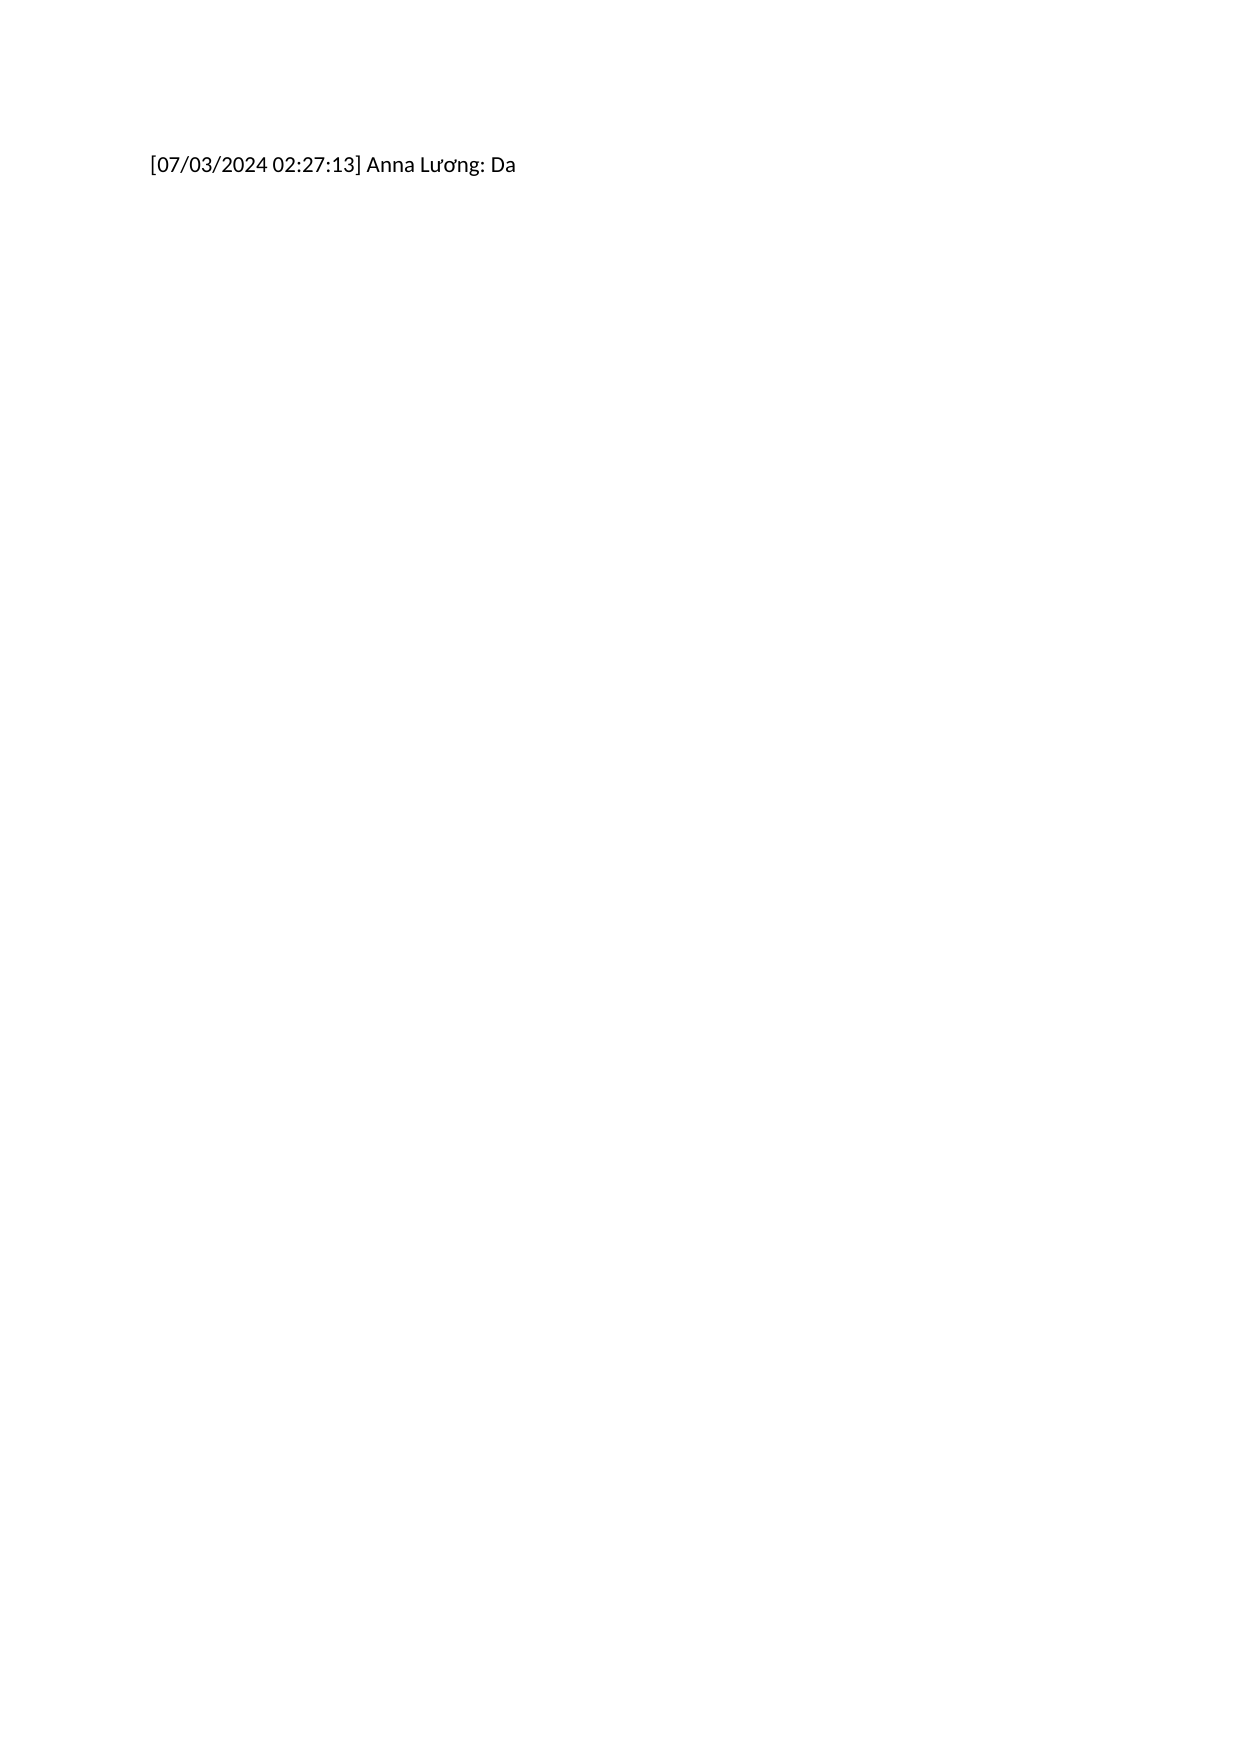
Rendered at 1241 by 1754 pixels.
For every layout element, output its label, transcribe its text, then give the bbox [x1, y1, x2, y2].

text [07/03/2024 02:27:13] Anna Lương: Da [150, 150, 1090, 178]
